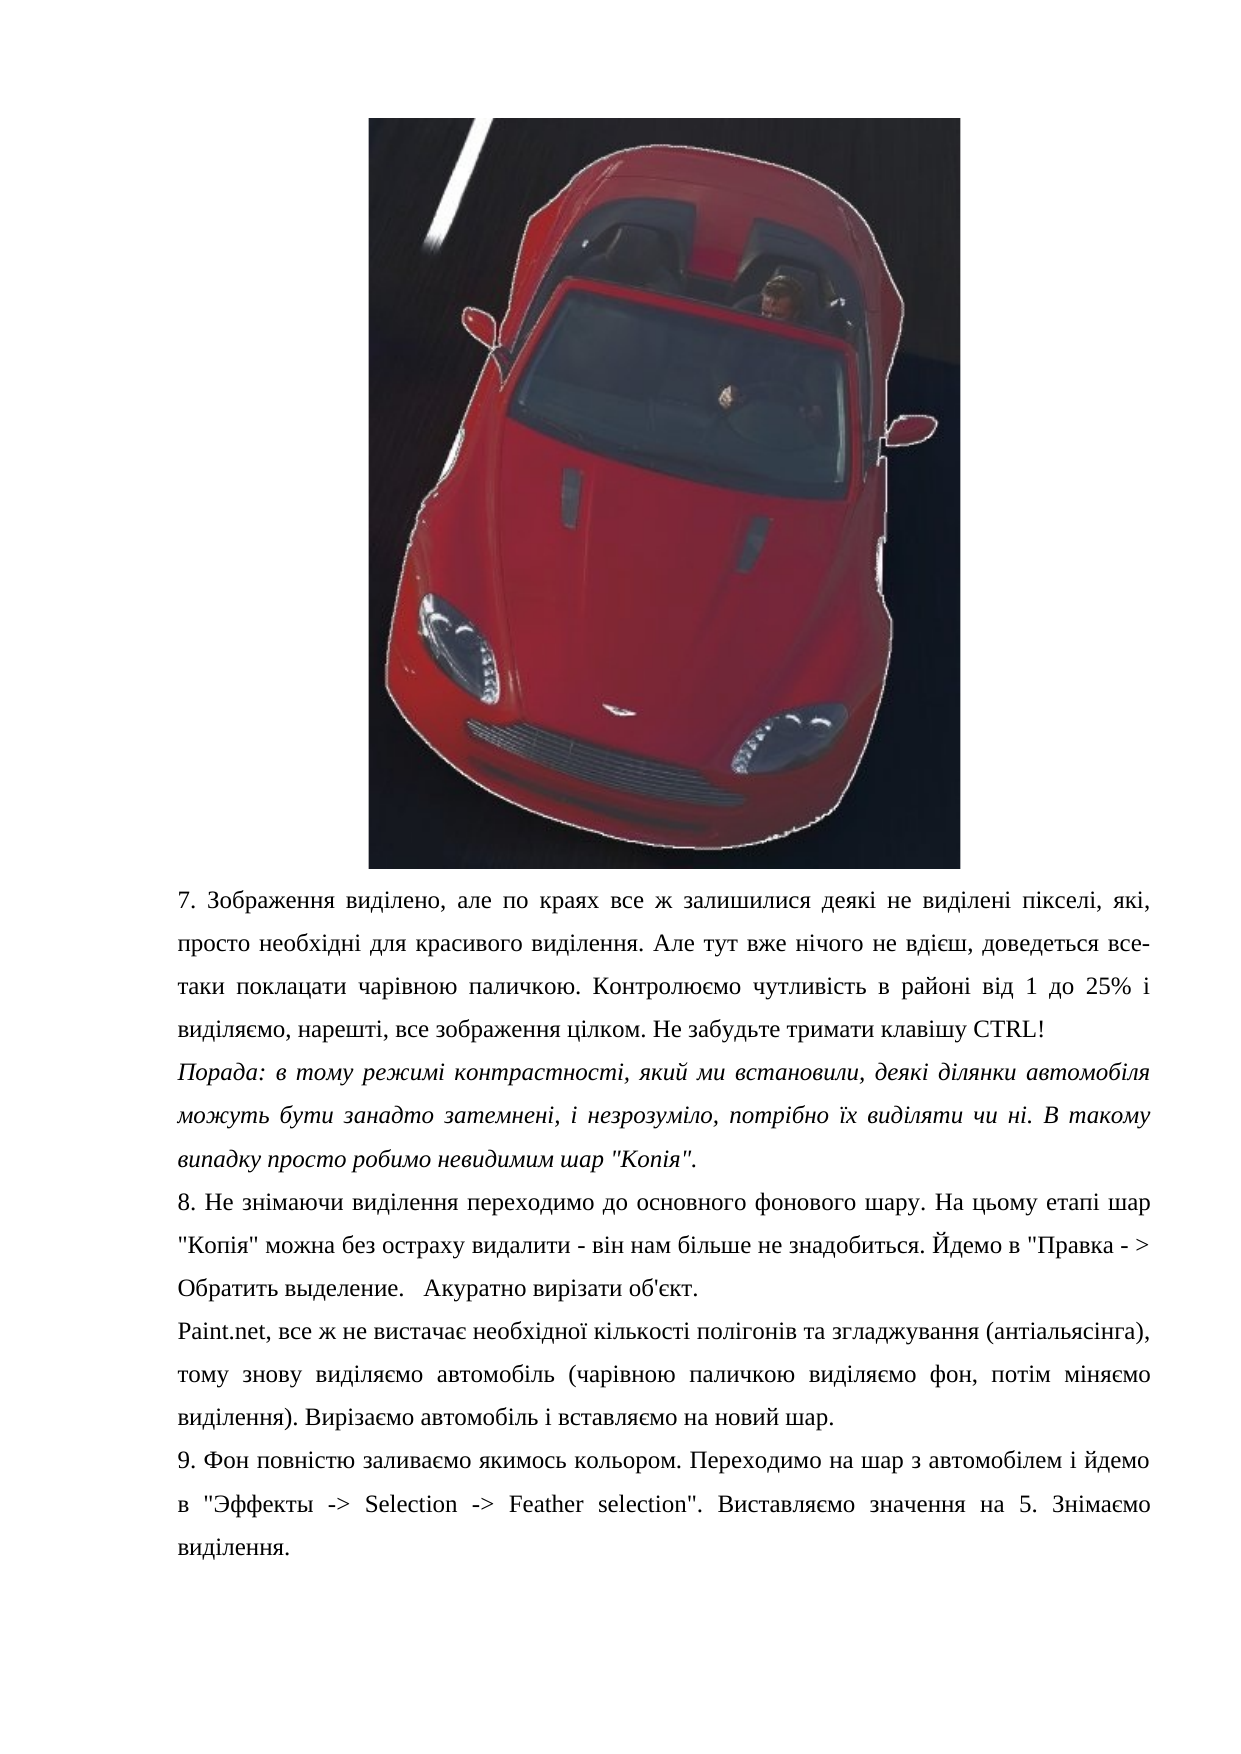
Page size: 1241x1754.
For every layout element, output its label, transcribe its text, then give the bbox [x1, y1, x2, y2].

text 7. Зображення виділено, але по краях все ж залишилися деякі не виділені пікселі, які, просто необхідні для красивого виділення. Але тут вже нічого не вдієш, доведеться все-таки поклацати чарівною паличкою. Контролюємо чутливість в районі від 1 до 25% і виділяємо, нарешті, все зображення цілком. Не забудьте тримати клавішу CTRL! [177, 885, 1152, 1043]
text Paint.net, все ж не вистачає необхідної кількості полігонів та згладжування (антіальясінга), тому знову виділяємо автомобіль (чарівною паличкою виділяємо фон, потім міняємо виділення). Вирізаємо автомобіль і вставляємо на новий шар. [177, 1316, 1152, 1431]
picture [368, 118, 961, 869]
text 9. Фон повністю заливаємо якимось кольором. Переходимо на шар з автомобілем і йдемо в "Эффекты -> Selection -> Feather selection". Виставляємо значення на 5. Знімаємо виділення. [177, 1446, 1152, 1561]
text 8. Не знімаючи виділення переходимо до основного фонового шару. На цьому етапі шар "Копія" можна без остраху видалити - він нам більше не знадобиться. Йдемо в "Правка - > Обратить выделение. Акуратно вирізати об'єкт. [177, 1187, 1152, 1302]
text Порада: в тому режимі контрастності, який ми встановили, деякі ділянки автомобіля можуть бути занадто затемнені, і незрозуміло, потрібно їх виділяти чи ні. В такому випадку просто робимо невидимим шар "Копія". [177, 1057, 1152, 1172]
